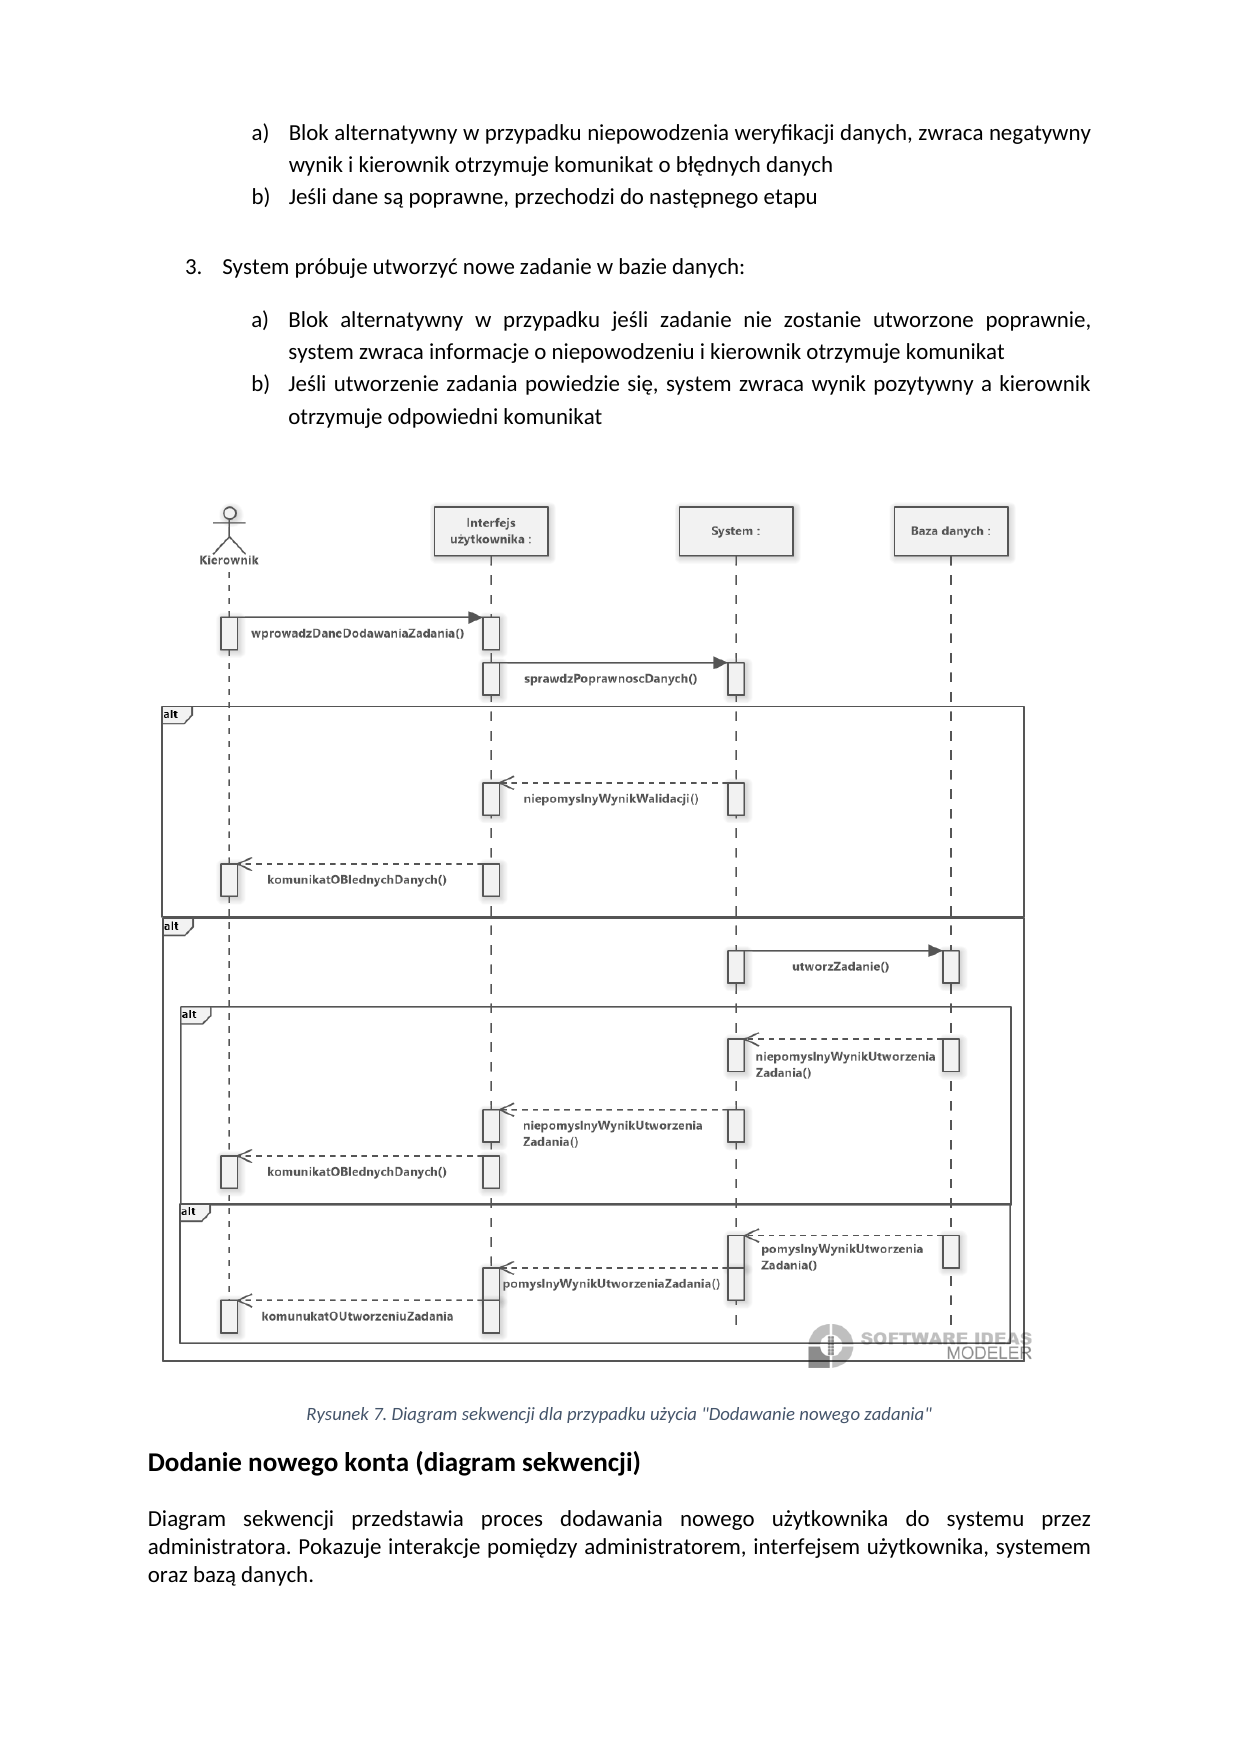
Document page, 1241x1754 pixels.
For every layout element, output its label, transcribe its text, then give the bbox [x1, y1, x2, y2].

text Dodanie nowego konta (diagram sekwencji) [148, 1446, 1093, 1478]
picture [147, 492, 1040, 1377]
list Blok alternatywny w przypadku niepowodzenia weryfikacji danych, zwraca negatywny wynik i kierownik otrzymuje komunikat o błędnych danych [251, 118, 1093, 178]
list Jeśli utworzenie zadania powiedzie się, system zwraca wynik pozytywny a kierownik otrzymuje odpowiedni komunikat [251, 369, 1093, 430]
list System próbuje utworzyć nowe zadanie w bazie danych: [185, 252, 1093, 280]
list Blok alternatywny w przypadku jeśli zadanie nie zostanie utworzone poprawnie, system zwraca informacje o niepowodzeniu i kierownik otrzymuje komunikat [251, 305, 1093, 365]
list Jeśli dane są poprawne, przechodzi do następnego etapu [251, 182, 1093, 211]
text Rysunek 7. Diagram sekwencji dla przypadku użycia "Dodawanie nowego zadania" [148, 1402, 1093, 1425]
